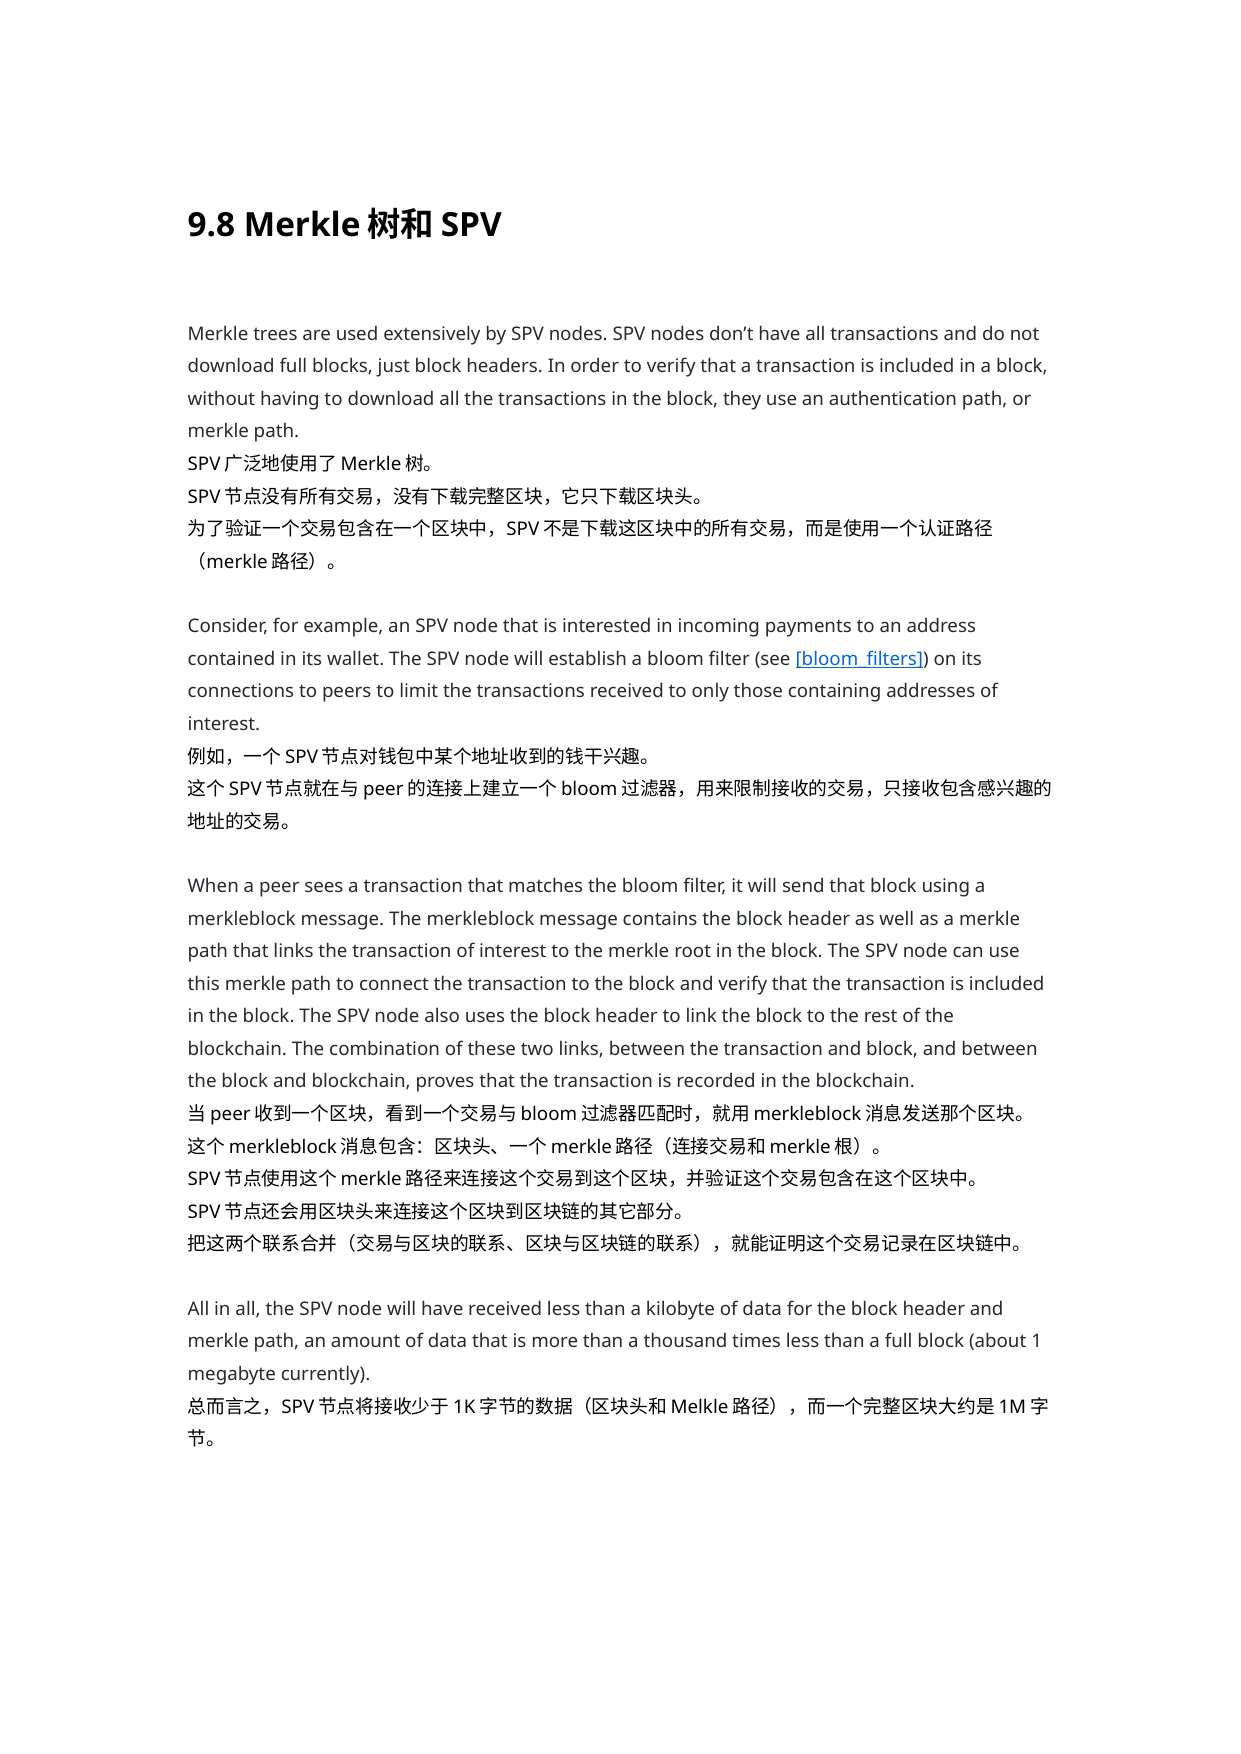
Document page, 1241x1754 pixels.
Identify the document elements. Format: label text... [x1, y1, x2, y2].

text Merkle trees are used extensively by SPV nodes. SPV nodes don’t have all transactions and do not download full blocks, just block headers. In order to verify that a transaction is included in a block, without having to download all the transactions in the block, they use an authentication path, or merkle path. [187, 316, 1053, 446]
text 当peer收到一个区块，看到一个交易与bloom过滤器匹配时，就用merkleblock消息发送那个区块。 [187, 1096, 1053, 1129]
text 总而言之，SPV节点将接收少于1K字节的数据（区块头和Melkle路径），而一个完整区块大约是1M字节。 [187, 1389, 1053, 1454]
text 这个merkleblock消息包含：区块头、一个merkle路径（连接交易和merkle根）。 [187, 1129, 1053, 1161]
text 把这两个联系合并（交易与区块的联系、区块与区块链的联系），就能证明这个交易记录在区块链中。 [187, 1226, 1053, 1259]
text SPV节点没有所有交易，没有下载完整区块，它只下载区块头。 [187, 479, 1053, 511]
text SPV节点还会用区块头来连接这个区块到区块链的其它部分。 [187, 1194, 1053, 1226]
text 为了验证一个交易包含在一个区块中，SPV不是下载这区块中的所有交易，而是使用一个认证路径（merkle路径）。 [187, 511, 1053, 576]
text SPV广泛地使用了Merkle树。 [187, 446, 1053, 479]
text When a peer sees a transaction that matches the bloom filter, it will send that block using a merkleblock message. The merkleblock message contains the block header as well as a merkle path that links the transaction of interest to the merkle root in the block. The SPV node can use this merkle path to connect the transaction to the block and verify that the transaction is included in the block. The SPV node also uses the block header to link the block to the rest of the blockchain. The combination of these two links, between the transaction and block, and between the block and blockchain, proves that the transaction is recorded in the blockchain. [187, 869, 1053, 1096]
text All in all, the SPV node will have received less than a kilobyte of data for the block header and merkle path, an amount of data that is more than a thousand times less than a full block (about 1 megabyte currently). [187, 1291, 1053, 1389]
subtitle 9.8 Merkle树和SPV [187, 189, 1053, 254]
text 这个SPV节点就在与peer的连接上建立一个bloom过滤器，用来限制接收的交易，只接收包含感兴趣的地址的交易。 [187, 771, 1053, 836]
text 例如，一个SPV节点对钱包中某个地址收到的钱干兴趣。 [187, 739, 1053, 771]
text SPV节点使用这个merkle路径来连接这个交易到这个区块，并验证这个交易包含在这个区块中。 [187, 1161, 1053, 1194]
text Consider, for example, an SPV node that is interested in incoming payments to an address contained in its wallet. The SPV node will establish a bloom filter (see [bloom_filters]) on its connections to peers to limit the transactions received to only those containing addresses of interest. [187, 609, 1053, 739]
